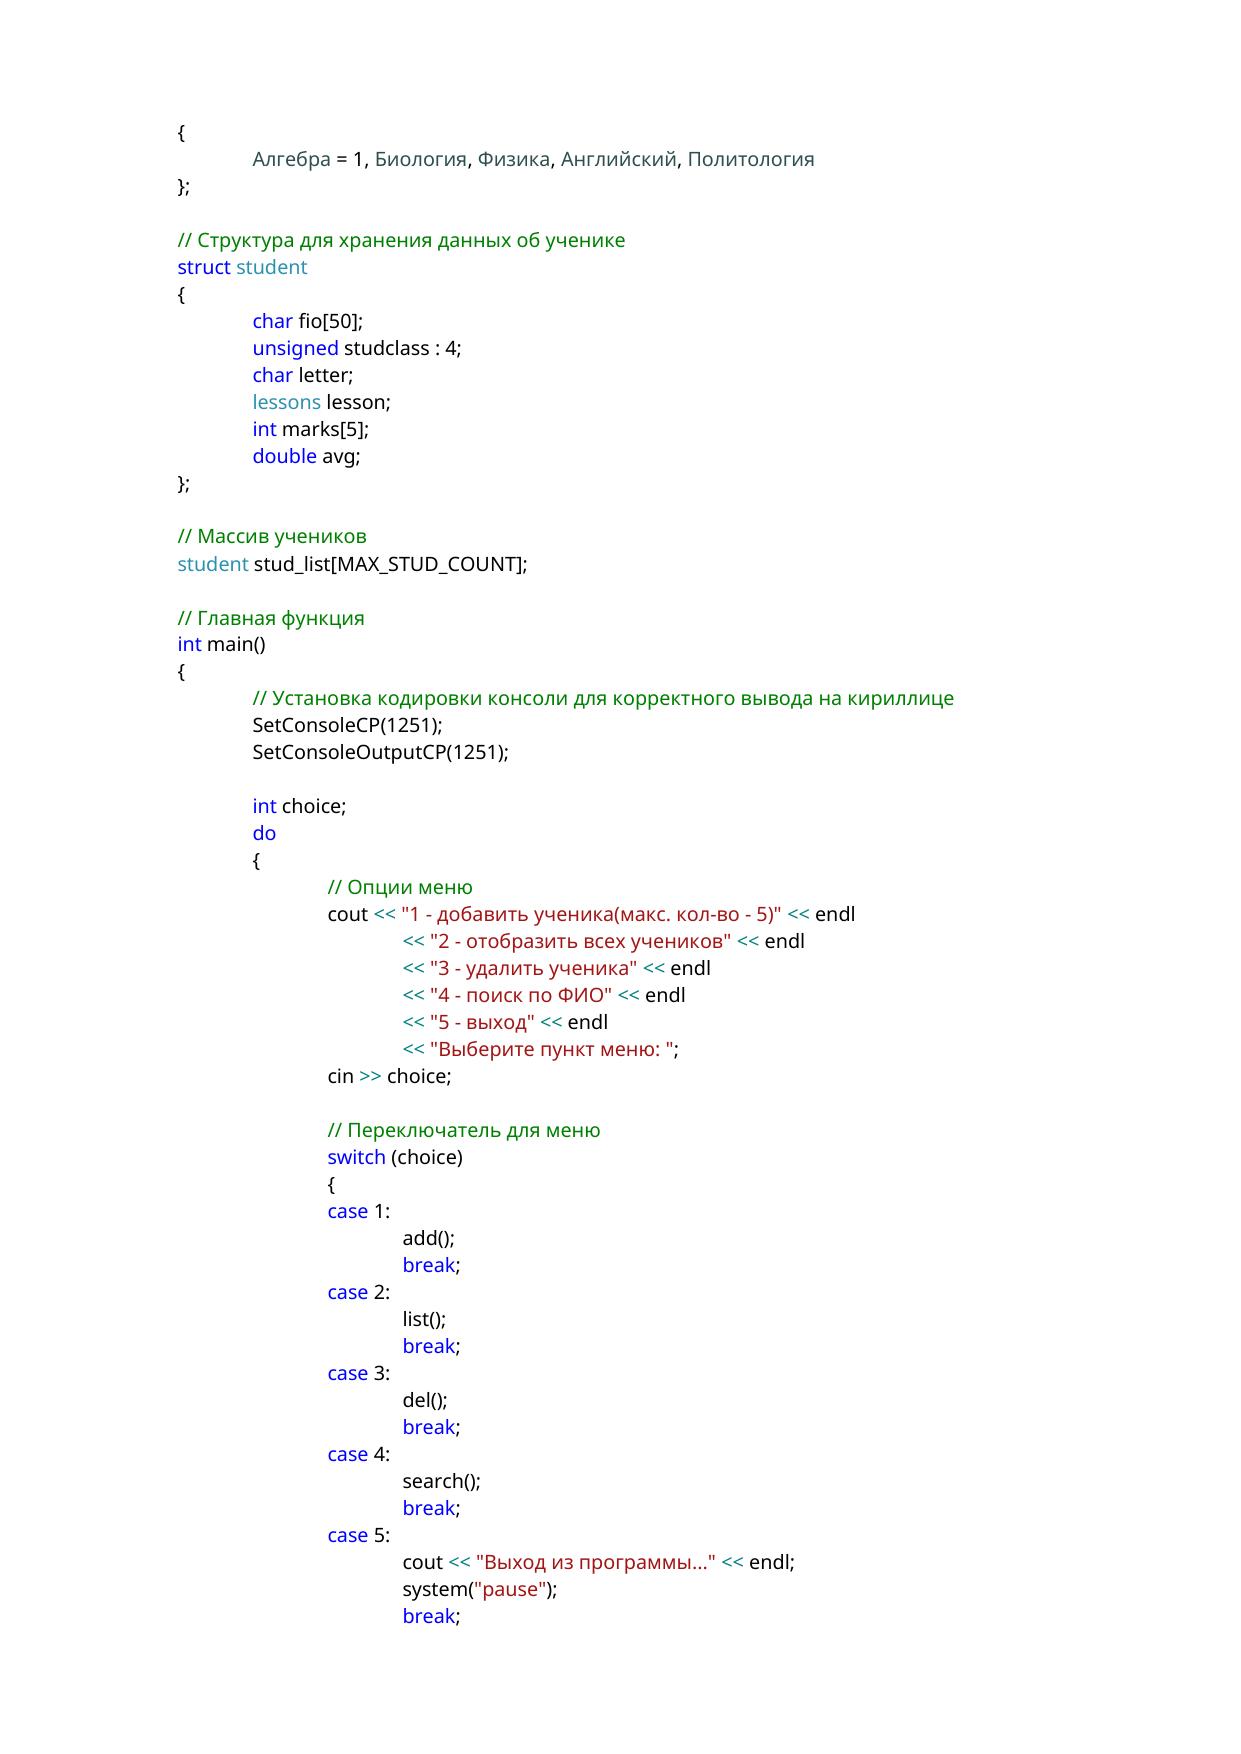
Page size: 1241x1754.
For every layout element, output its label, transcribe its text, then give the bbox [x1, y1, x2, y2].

text break; [177, 1413, 1152, 1440]
text cout << "1 - добавить ученика(макс. кол-во - 5)" << endl [177, 901, 1152, 927]
text add(); [177, 1224, 1152, 1251]
text Алгебра = 1, Биология, Физика, Английский, Политология [177, 145, 1152, 172]
text switch (choice) [177, 1143, 1152, 1170]
text break; [177, 1602, 1152, 1629]
text char letter; [177, 361, 1152, 388]
text double avg; [177, 442, 1152, 469]
text }; [177, 172, 1152, 199]
text list(); [177, 1305, 1152, 1332]
text int choice; [177, 793, 1152, 819]
text cout << "Выход из программы..." << endl; [177, 1548, 1152, 1575]
text << "4 - поиск по ФИО" << endl [177, 981, 1152, 1008]
text { [177, 1170, 1152, 1197]
text // Массив учеников [177, 523, 1152, 550]
text << "2 - отобразить всех учеников" << endl [177, 927, 1152, 954]
text case 3: [177, 1359, 1152, 1386]
text cin >> choice; [177, 1062, 1152, 1089]
text del(); [177, 1386, 1152, 1413]
text int main() [177, 631, 1152, 658]
text unsigned studclass : 4; [177, 334, 1152, 361]
text case 5: [177, 1521, 1152, 1548]
text { [177, 847, 1152, 873]
text << "Выберите пункт меню: "; [177, 1035, 1152, 1062]
text { [177, 658, 1152, 685]
text struct student [177, 253, 1152, 280]
text case 2: [177, 1278, 1152, 1305]
text int marks[5]; [177, 415, 1152, 442]
text case 1: [177, 1197, 1152, 1224]
text do [177, 819, 1152, 847]
text // Переключатель для меню [177, 1116, 1152, 1143]
text break; [177, 1332, 1152, 1359]
text { [177, 118, 1152, 145]
text { [177, 280, 1152, 307]
text student stud_list[MAX_STUD_COUNT]; [177, 550, 1152, 577]
text search(); [177, 1467, 1152, 1494]
text lessons lesson; [177, 388, 1152, 415]
text system("pause"); [177, 1575, 1152, 1602]
text << "5 - выход" << endl [177, 1008, 1152, 1035]
text // Главная функция [177, 604, 1152, 631]
text case 4: [177, 1440, 1152, 1467]
text // Опции меню [177, 873, 1152, 901]
text // Установка кодировки консоли для корректного вывода на кириллице [177, 685, 1152, 712]
text // Структура для хранения данных об ученике [177, 226, 1152, 253]
text char fio[50]; [177, 307, 1152, 334]
text SetConsoleCP(1251); [177, 712, 1152, 739]
text }; [177, 469, 1152, 496]
text break; [177, 1494, 1152, 1521]
text break; [177, 1251, 1152, 1278]
text << "3 - удалить ученика" << endl [177, 954, 1152, 981]
text SetConsoleOutputCP(1251); [177, 739, 1152, 766]
